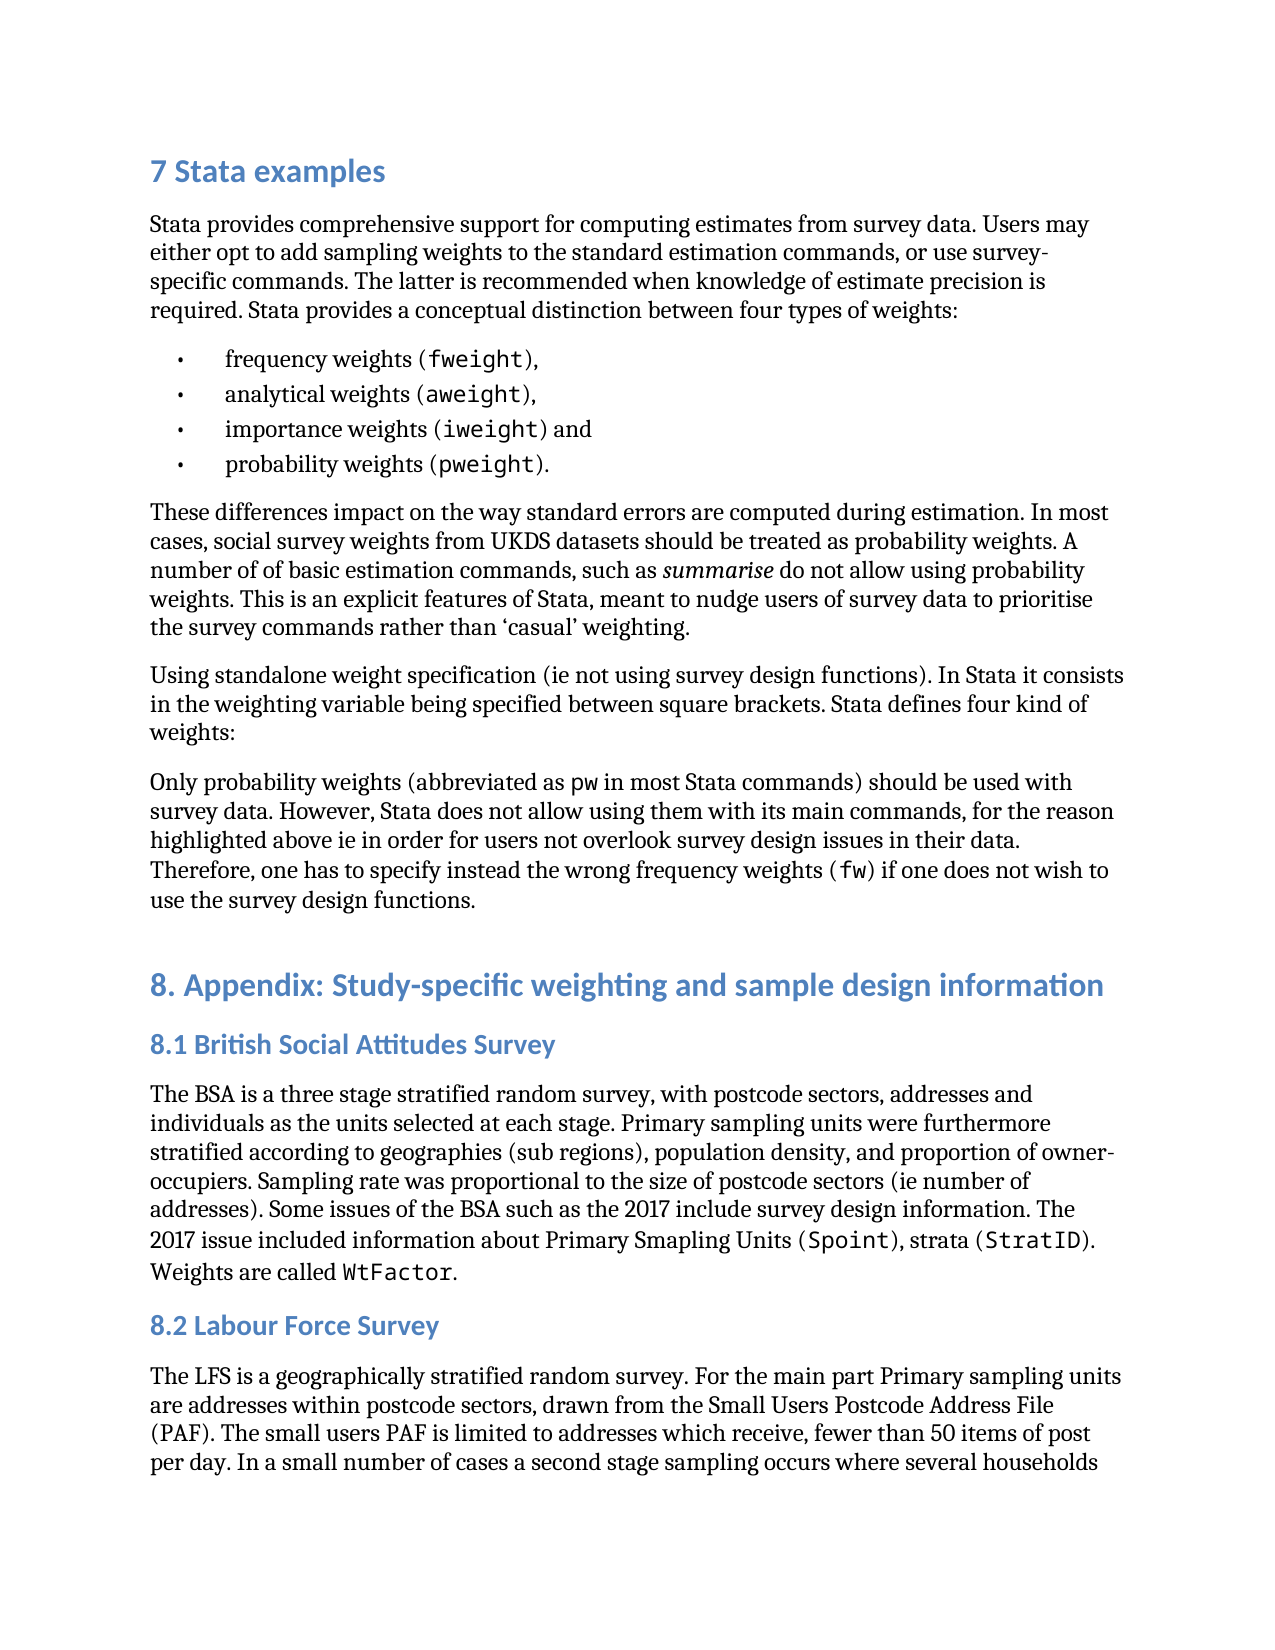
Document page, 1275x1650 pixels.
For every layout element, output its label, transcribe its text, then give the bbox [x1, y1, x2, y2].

subtitle 7 Stata examples [150, 150, 1125, 191]
subtitle 8.1 British Social Attitudes Survey [150, 1026, 1125, 1062]
list probability weights (pweight). [175, 448, 1125, 479]
list analytical weights (aweight), [175, 378, 1125, 409]
subtitle 8. Appendix: Study-specific weighting and sample design information [150, 964, 1125, 1005]
list frequency weights (fweight), [175, 343, 1125, 374]
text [150, 1362, 1125, 1477]
text Stata provides comprehensive support for computing estimates from survey data. Users may either opt to add sampling weights to the standard estimation commands, or use survey-specific commands. The latter is recommended when knowledge of estimate precision is required. Stata provides a conceptual distinction between four types of weights: [150, 209, 1125, 324]
text The BSA is a three stage stratified random survey, with postcode sectors, addresses and individuals as the units selected at each stage. Primary sampling units were furthermore stratified according to geographies (sub regions), population density, and proportion of owner-occupiers. Sampling rate was proportional to the size of postcode sectors (ie number of addresses). Some issues of the BSA such as the 2017 include survey design information. The 2017 issue included information about Primary Smapling Units (Spoint), strata (StratID). Weights are called WtFactor. [150, 1080, 1125, 1287]
text Using standalone weight specification (ie not using survey design functions). In Stata it consists in the weighting variable being specified between square brackets. Stata defines four kind of weights: [150, 661, 1125, 747]
list importance weights (iweight) and [175, 413, 1125, 444]
text These differences impact on the way standard errors are computed during estimation. In most cases, social survey weights from UKDS datasets should be treated as probability weights. A number of of basic estimation commands, such as summarise do not allow using probability weights. This is an explicit features of Stata, meant to nudge users of survey data to prioritise the survey commands rather than ‘casual’ weighting. [150, 498, 1125, 642]
text Only probability weights (abbreviated as pw in most Stata commands) should be used with survey data. However, Stata does not allow using them with its main commands, for the reason highlighted above ie in order for users not overlook survey design issues in their data. Therefore, one has to specify instead the wrong frequency weights (fw) if one does not wish to use the survey design functions. [150, 766, 1125, 914]
subtitle 8.2 Labour Force Survey [150, 1307, 1125, 1343]
